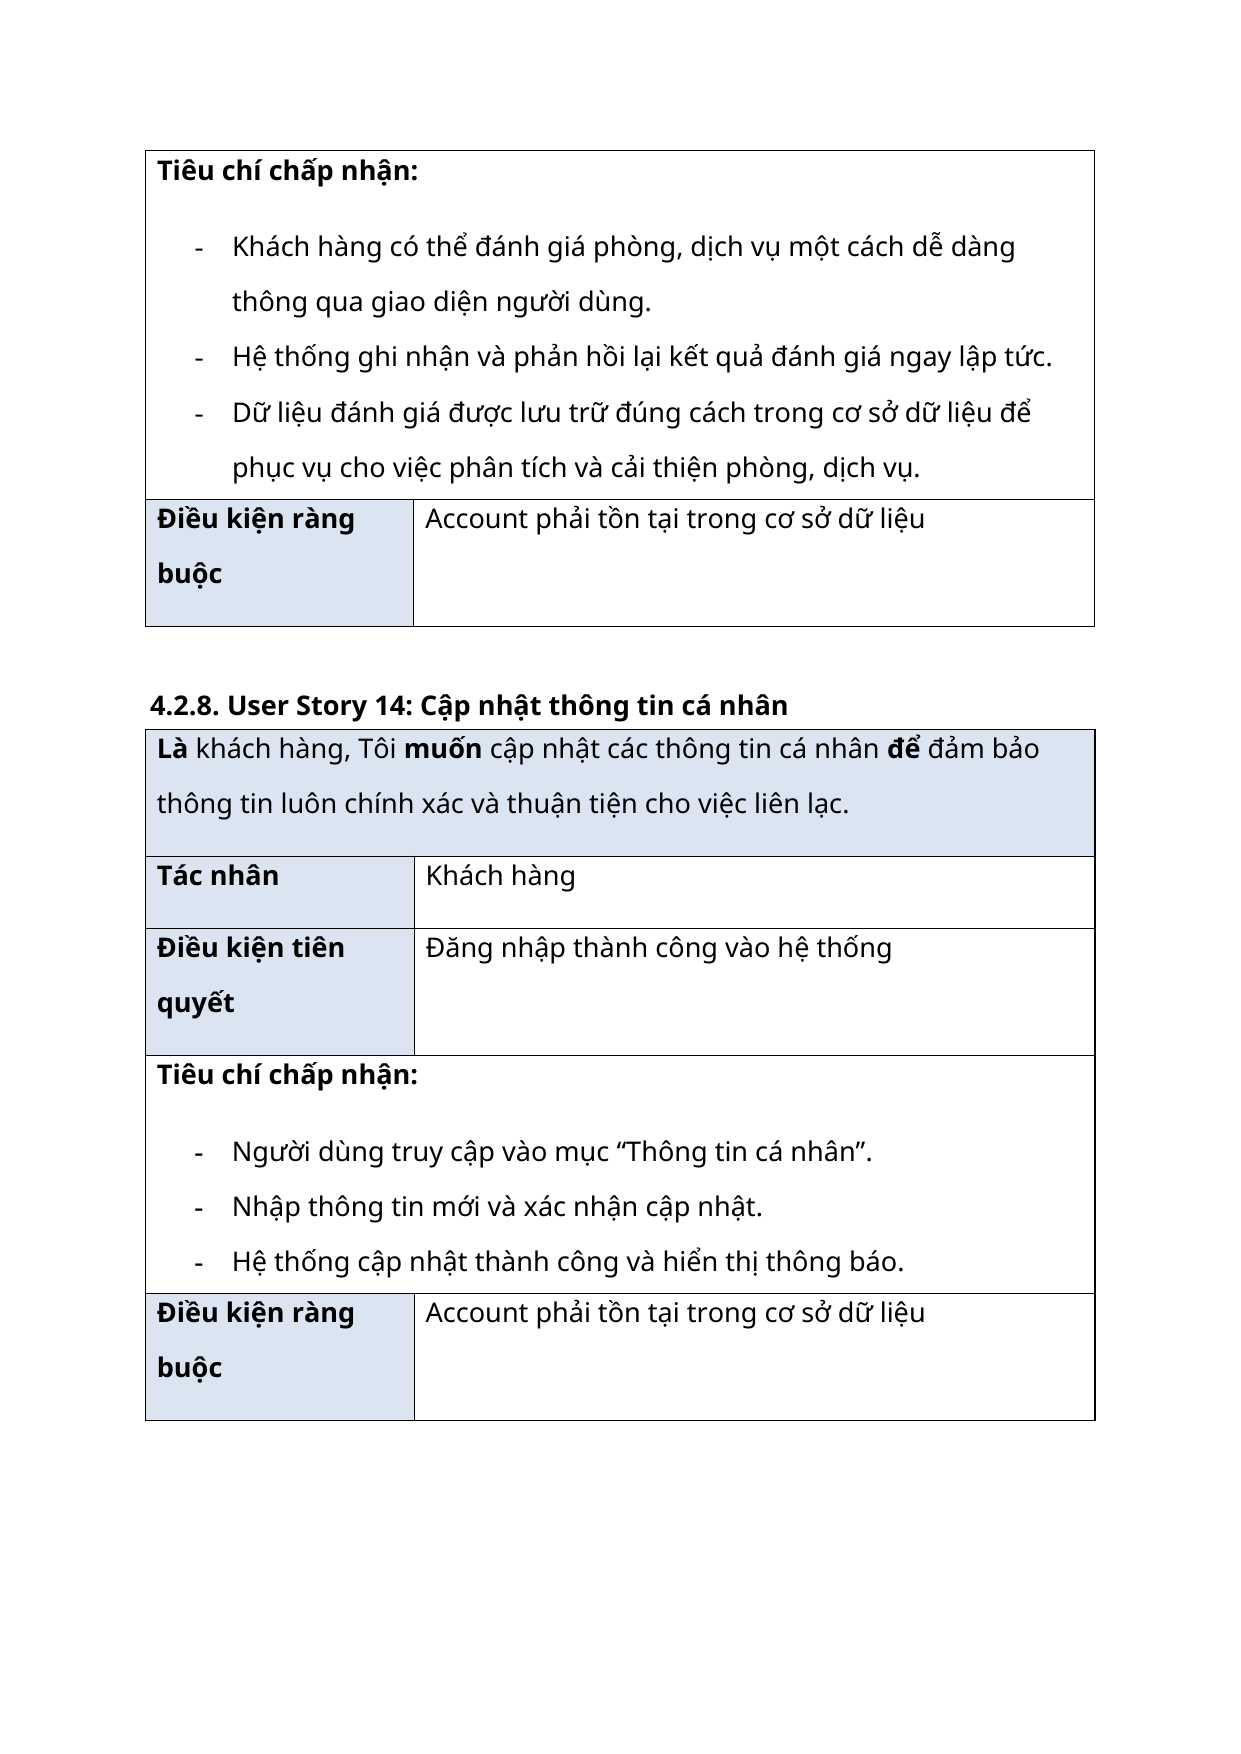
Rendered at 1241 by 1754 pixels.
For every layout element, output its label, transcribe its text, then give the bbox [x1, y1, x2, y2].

subtitle 4.2.8. User Story 14: Cập nhật thông tin cá nhân [150, 686, 1090, 723]
table_cell Đăng nhập thành công vào hệ thống [415, 929, 1094, 1055]
table_cell Khách hàng [415, 857, 1094, 928]
table_header Là khách hàng, Tôi muốn cập nhật các thông tin cá nhân để đảm bảo thông tin luôn chính xác và thuận tiện cho việc liên lạc. [146, 730, 1094, 856]
table_cell Account phải tồn tại trong cơ sở dữ liệu [414, 500, 1094, 626]
table_cell Tác nhân [146, 857, 414, 928]
table_cell Điều kiện tiên quyết [146, 929, 414, 1055]
table_cell Account phải tồn tại trong cơ sở dữ liệu [415, 1294, 1094, 1420]
table_cell Tiêu chí chấp nhận: Người dùng truy cập vào mục “Thông tin cá nhân”. Nhập thông tin mới và xác nhận cập nhật. Hệ thống cập nhật thành công và hiển thị thông báo. [146, 1056, 1094, 1293]
table_cell Tiêu chí chấp nhận: Khách hàng có thể đánh giá phòng, dịch vụ một cách dễ dàng thông qua giao diện người dùng. Hệ thống ghi nhận và phản hồi lại kết quả đánh giá ngay lập tức. Dữ liệu đánh giá được lưu trữ đúng cách trong cơ sở dữ liệu để phục vụ cho việc phân tích và cải thiện phòng, dịch vụ. [146, 151, 1094, 498]
table_cell Điều kiện ràng buộc [146, 500, 413, 626]
table_cell Điều kiện ràng buộc [146, 1294, 414, 1420]
